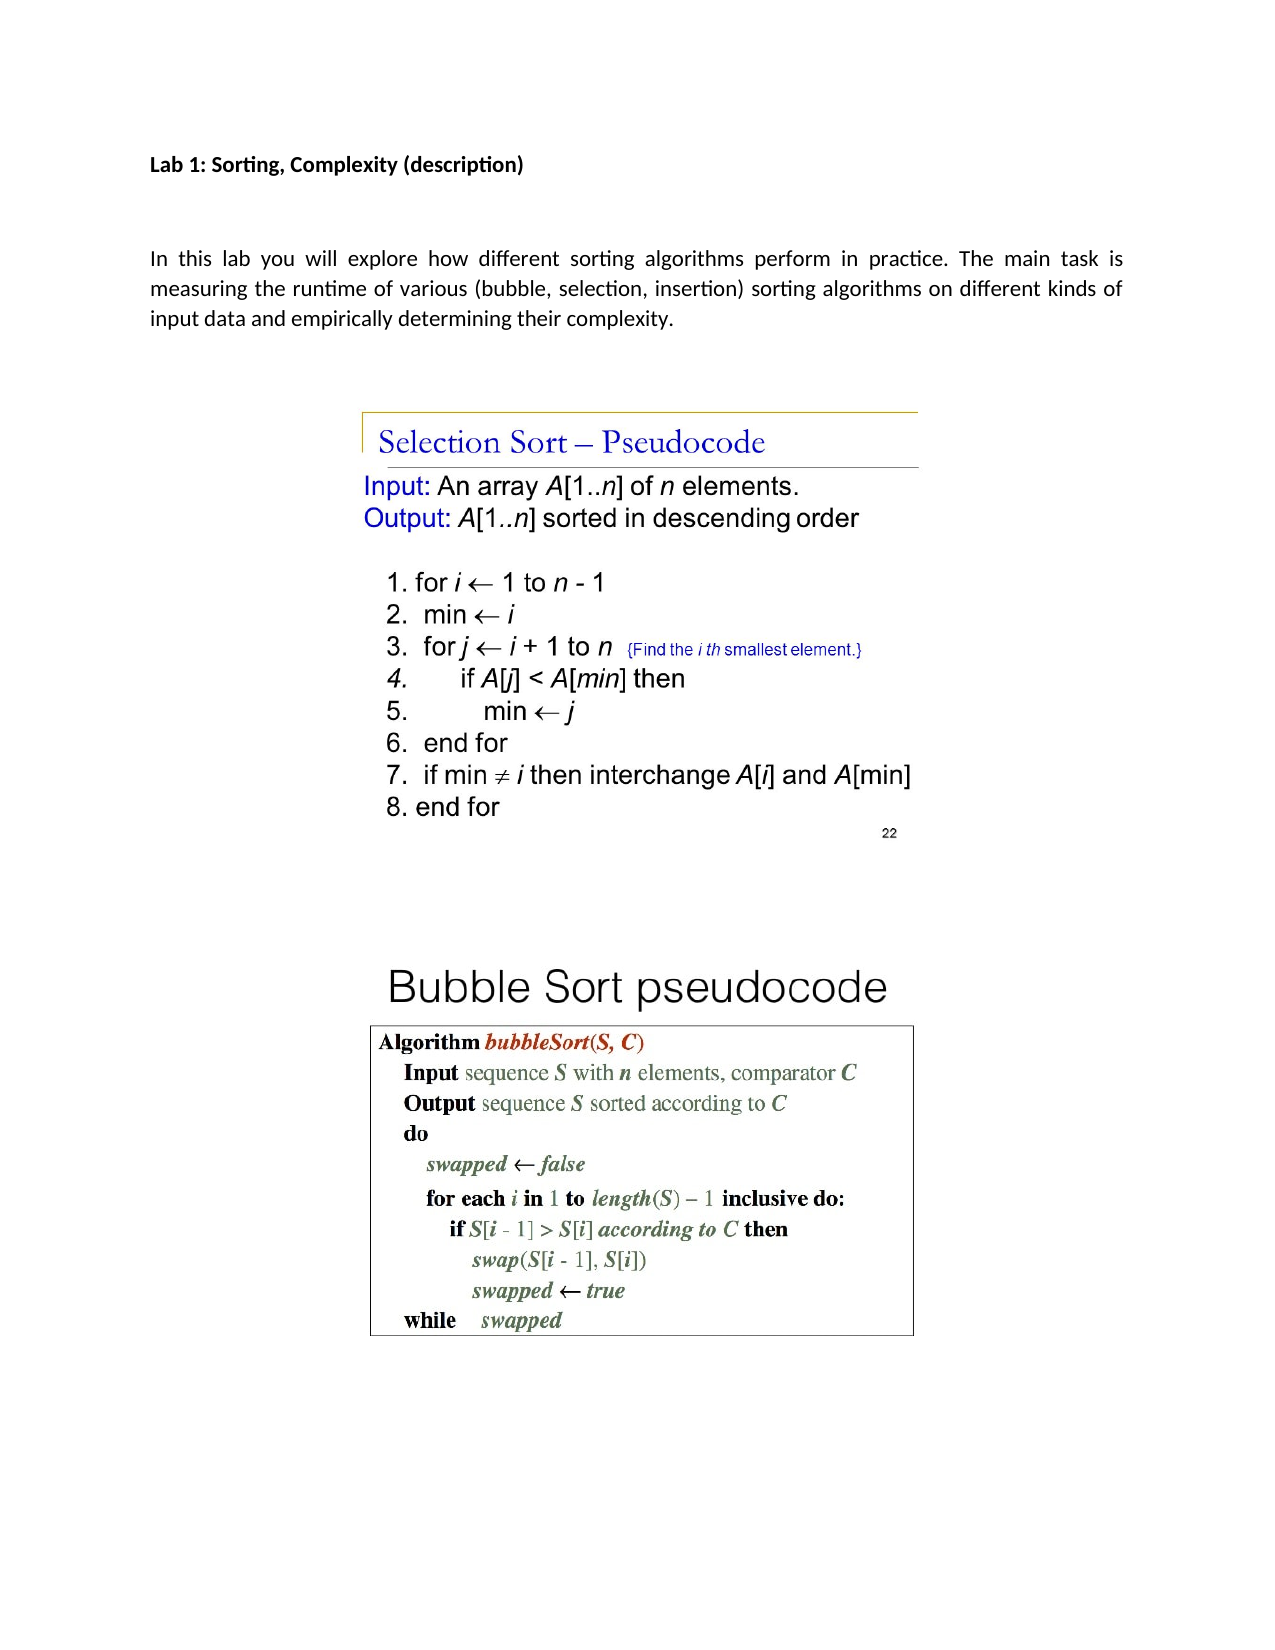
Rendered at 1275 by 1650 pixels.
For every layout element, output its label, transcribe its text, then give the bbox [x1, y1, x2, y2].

text Lab 1: Sorting, Complexity (description) [150, 150, 1125, 178]
text In this lab you will explore how different sorting algorithms perform in practice. The main task is measuring the runtime of various (bubble, selection, insertion) sorting algorithms on different kinds of input data and empirically determining their complexity. [150, 244, 1125, 332]
picture [337, 397, 938, 848]
picture [337, 913, 938, 1365]
